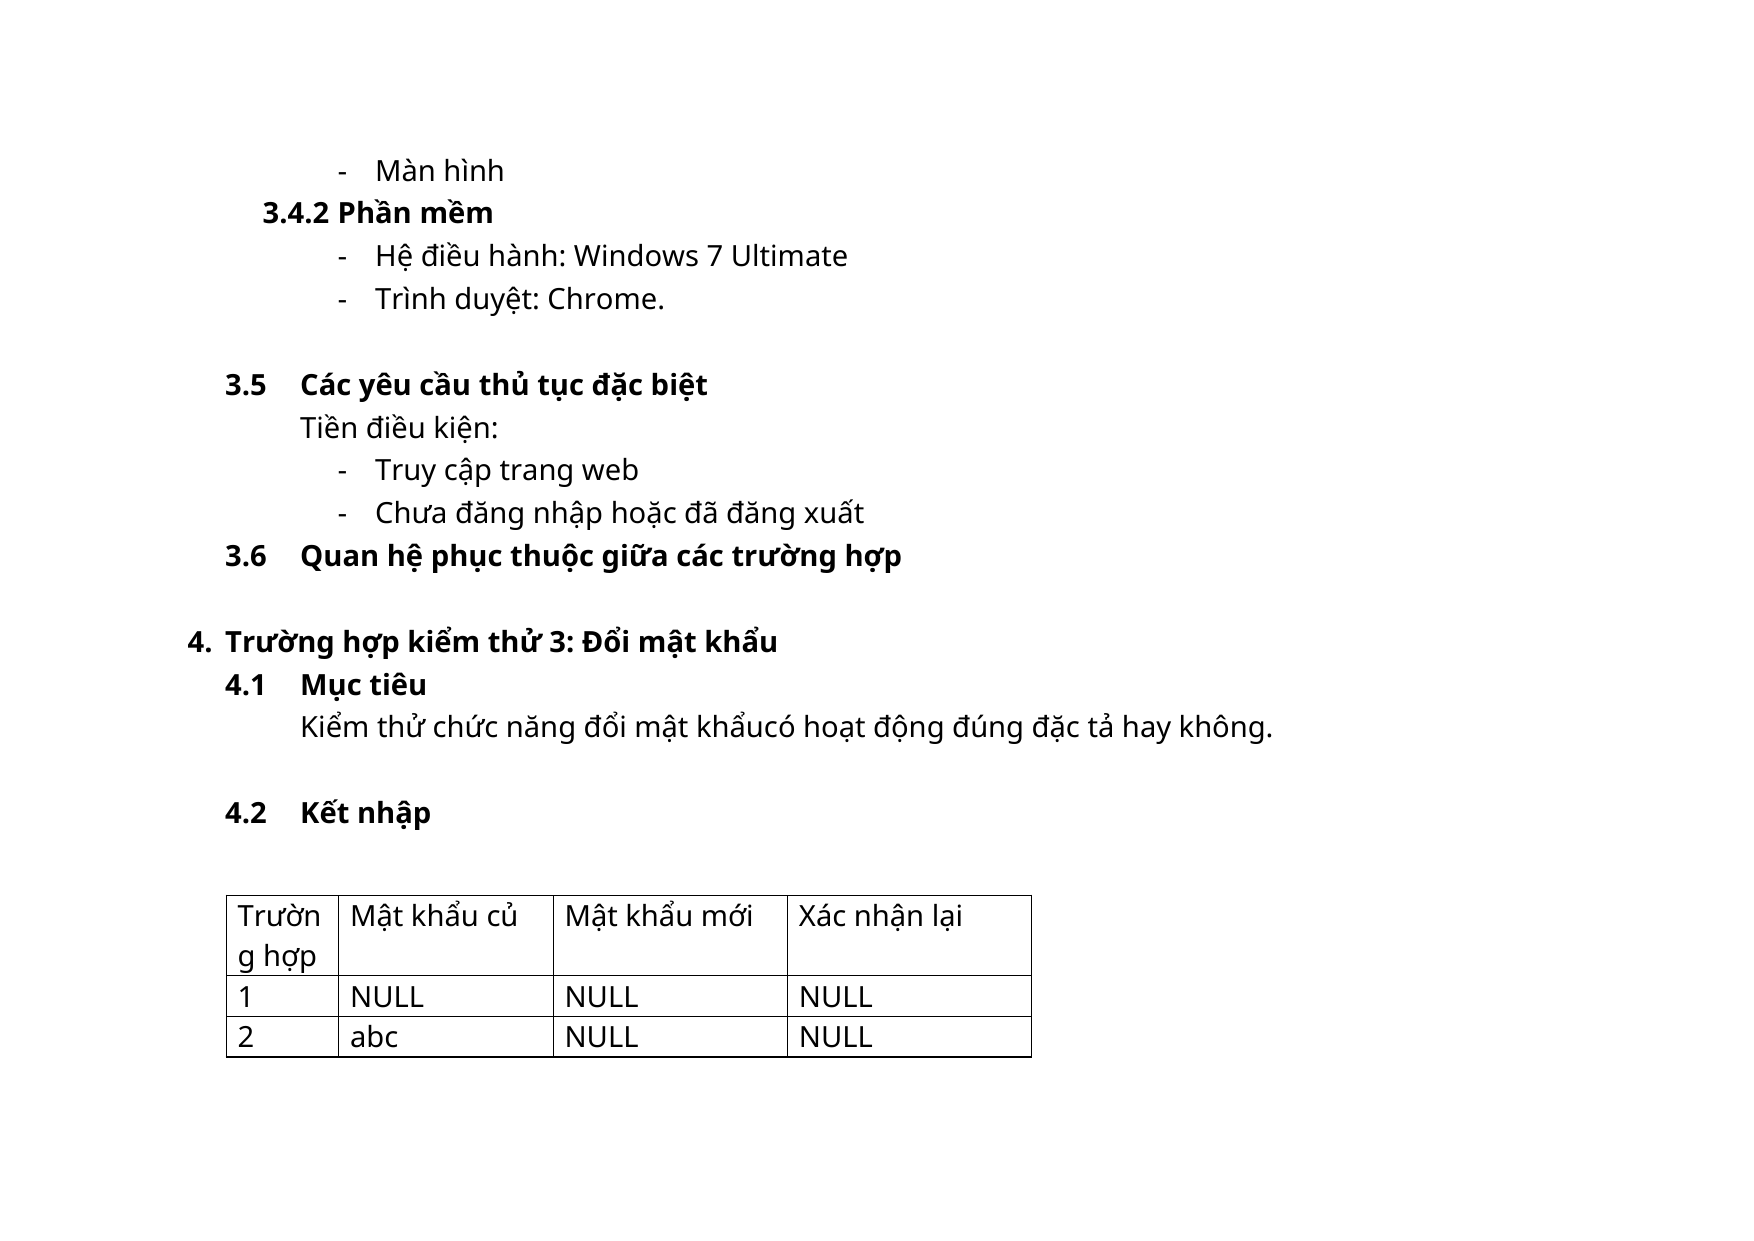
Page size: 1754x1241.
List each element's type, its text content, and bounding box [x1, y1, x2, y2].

table_cell NULL [788, 976, 1031, 1016]
table_header Trường hợp [227, 896, 338, 975]
list Màn hình [337, 150, 1604, 190]
list Kết nhập [225, 792, 1604, 832]
table_cell NULL [788, 1017, 1031, 1056]
list Mục tiêu [225, 664, 1604, 703]
list Trường hợp kiểm thử 3: Đổi mật khẩu [187, 621, 1604, 661]
table_cell NULL [554, 976, 787, 1016]
table_cell 1 [227, 976, 338, 1016]
list Các yêu cầu thủ tục đặc biệt [225, 364, 1604, 404]
list Phần mềm [262, 193, 1604, 232]
list Quan hệ phục thuộc giữa các trường hợp [225, 535, 1604, 575]
table_cell 2 [227, 1017, 338, 1056]
table_cell abc [339, 1017, 553, 1056]
table_header Mật khẩu củ [339, 896, 553, 975]
list Truy cập trang web [337, 450, 1604, 489]
table_cell NULL [554, 1017, 787, 1056]
table_header Mật khẩu mới [554, 896, 787, 975]
list Chưa đăng nhập hoặc đã đăng xuất [337, 492, 1604, 532]
table_cell NULL [339, 976, 553, 1016]
list Tiền điều kiện: [300, 407, 1604, 447]
list Trình duyệt: Chrome. [337, 278, 1604, 318]
list Hệ điều hành: Windows 7 Ultimate [337, 236, 1604, 275]
list Kiểm thử chức năng đổi mật khẩucó hoạt động đúng đặc tả hay không. [300, 707, 1604, 746]
table_header Xác nhận lại [788, 896, 1031, 975]
